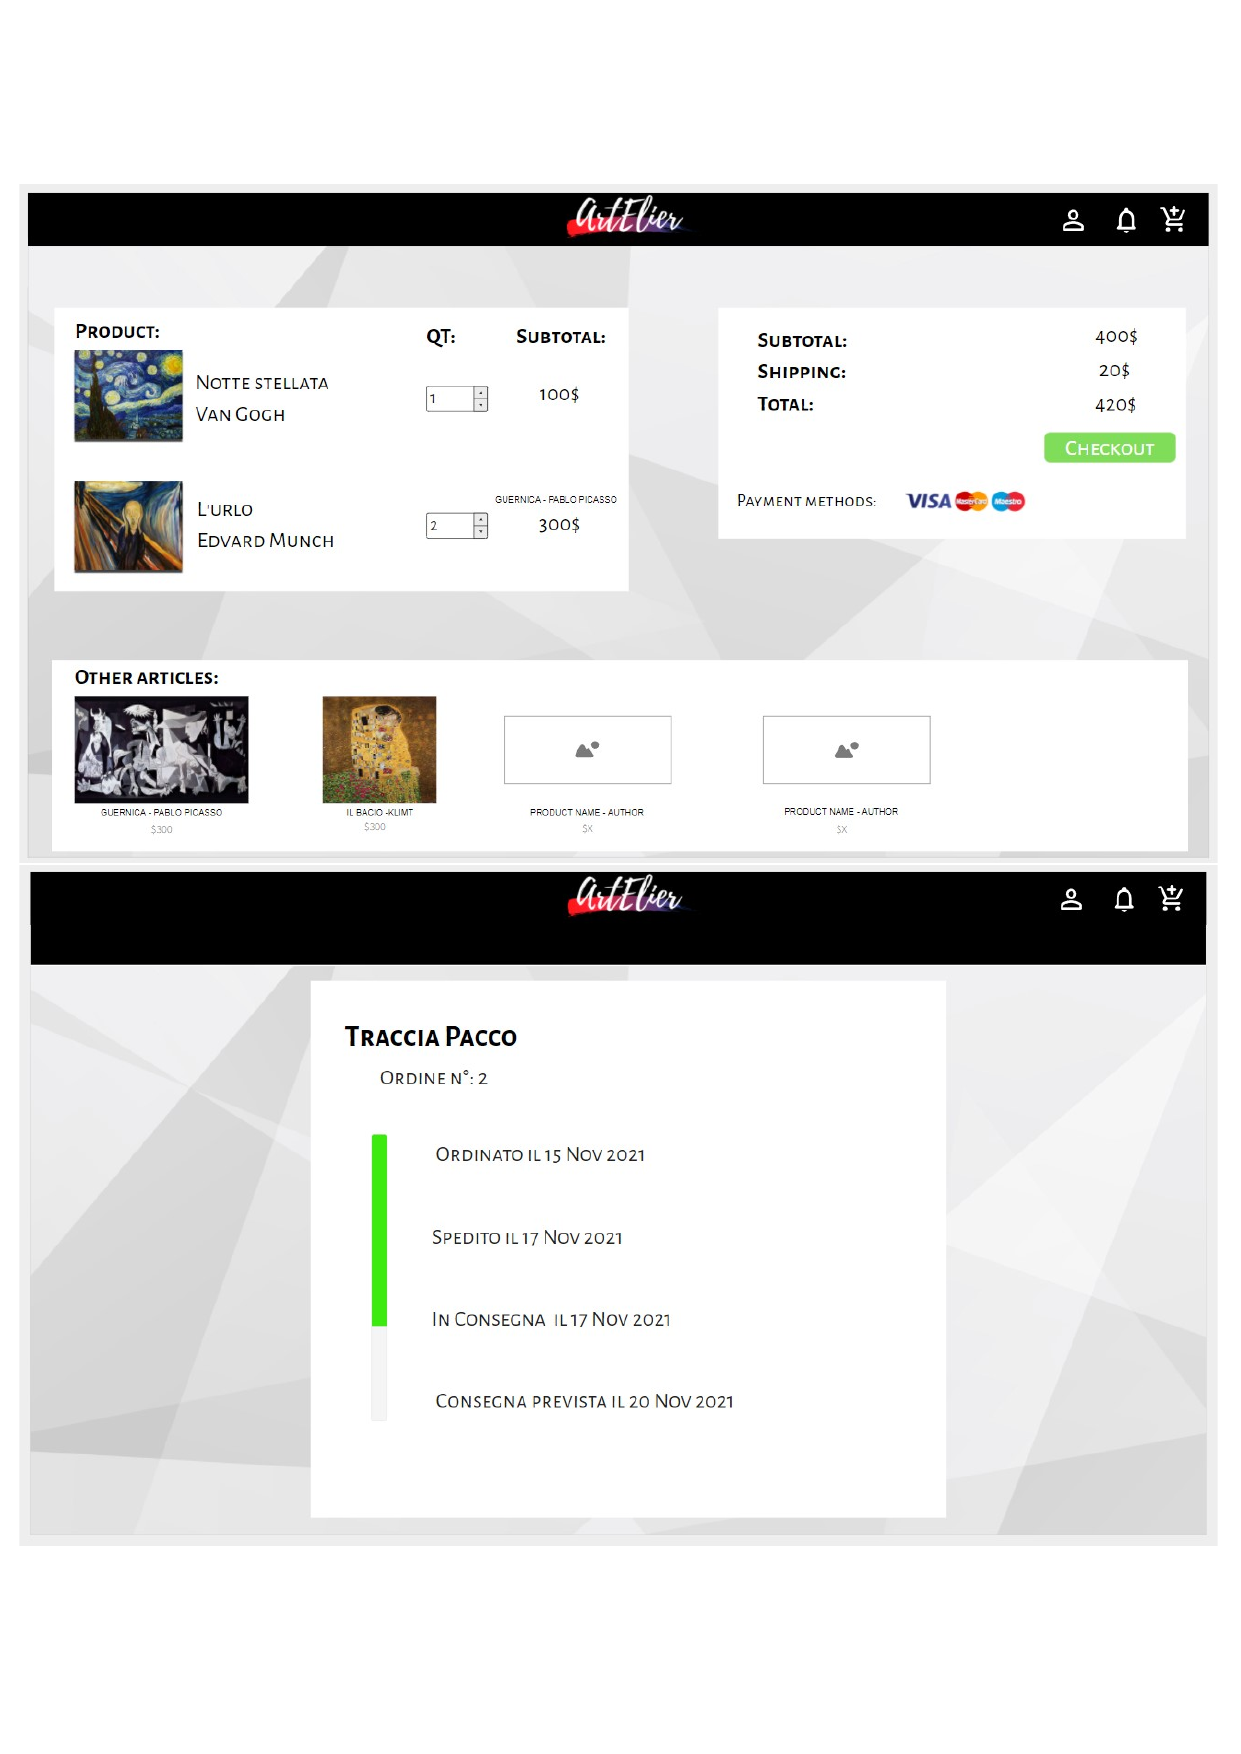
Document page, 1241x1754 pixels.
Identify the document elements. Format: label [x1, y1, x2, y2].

picture [19, 865, 1218, 1546]
picture [19, 184, 1218, 863]
